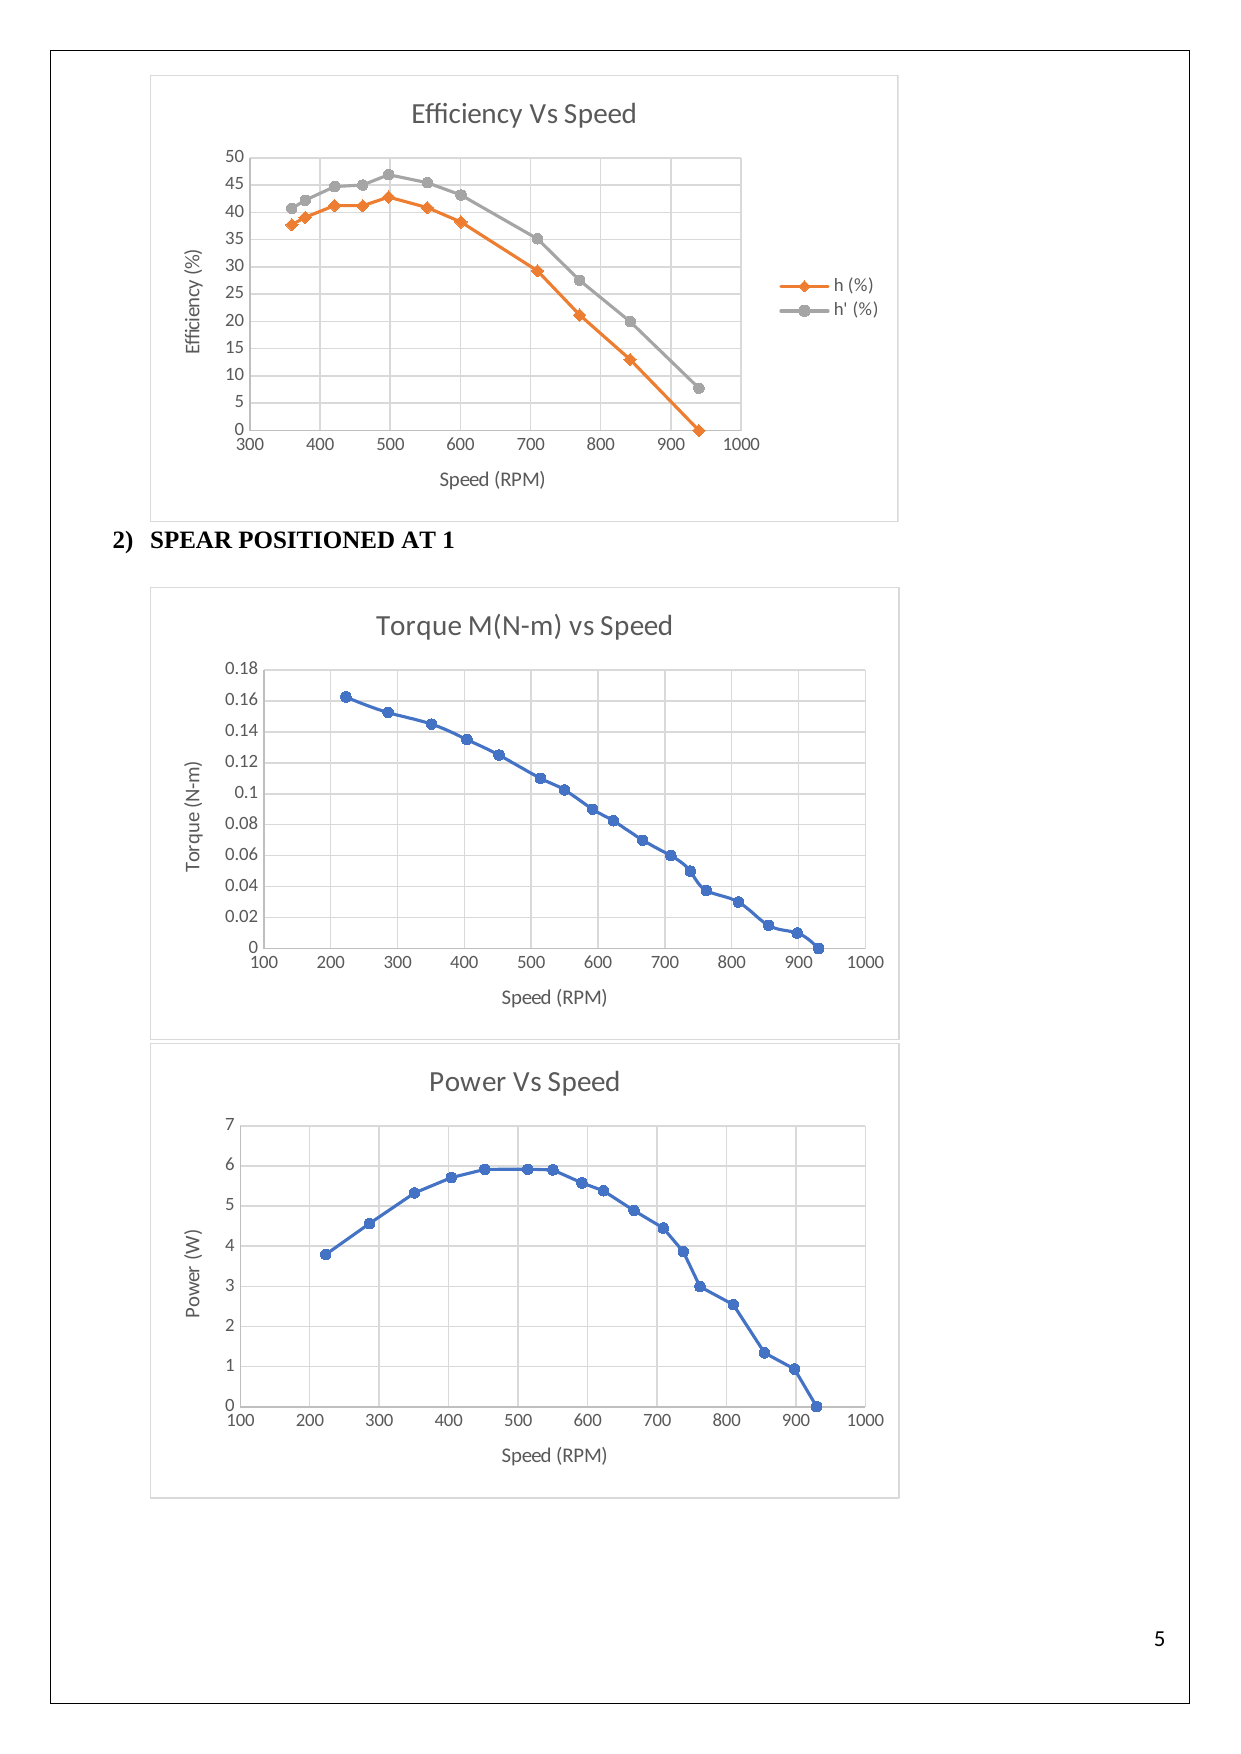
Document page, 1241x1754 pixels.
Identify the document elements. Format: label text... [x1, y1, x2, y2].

list SPEAR POSITIONED AT 1 [112, 525, 1165, 553]
